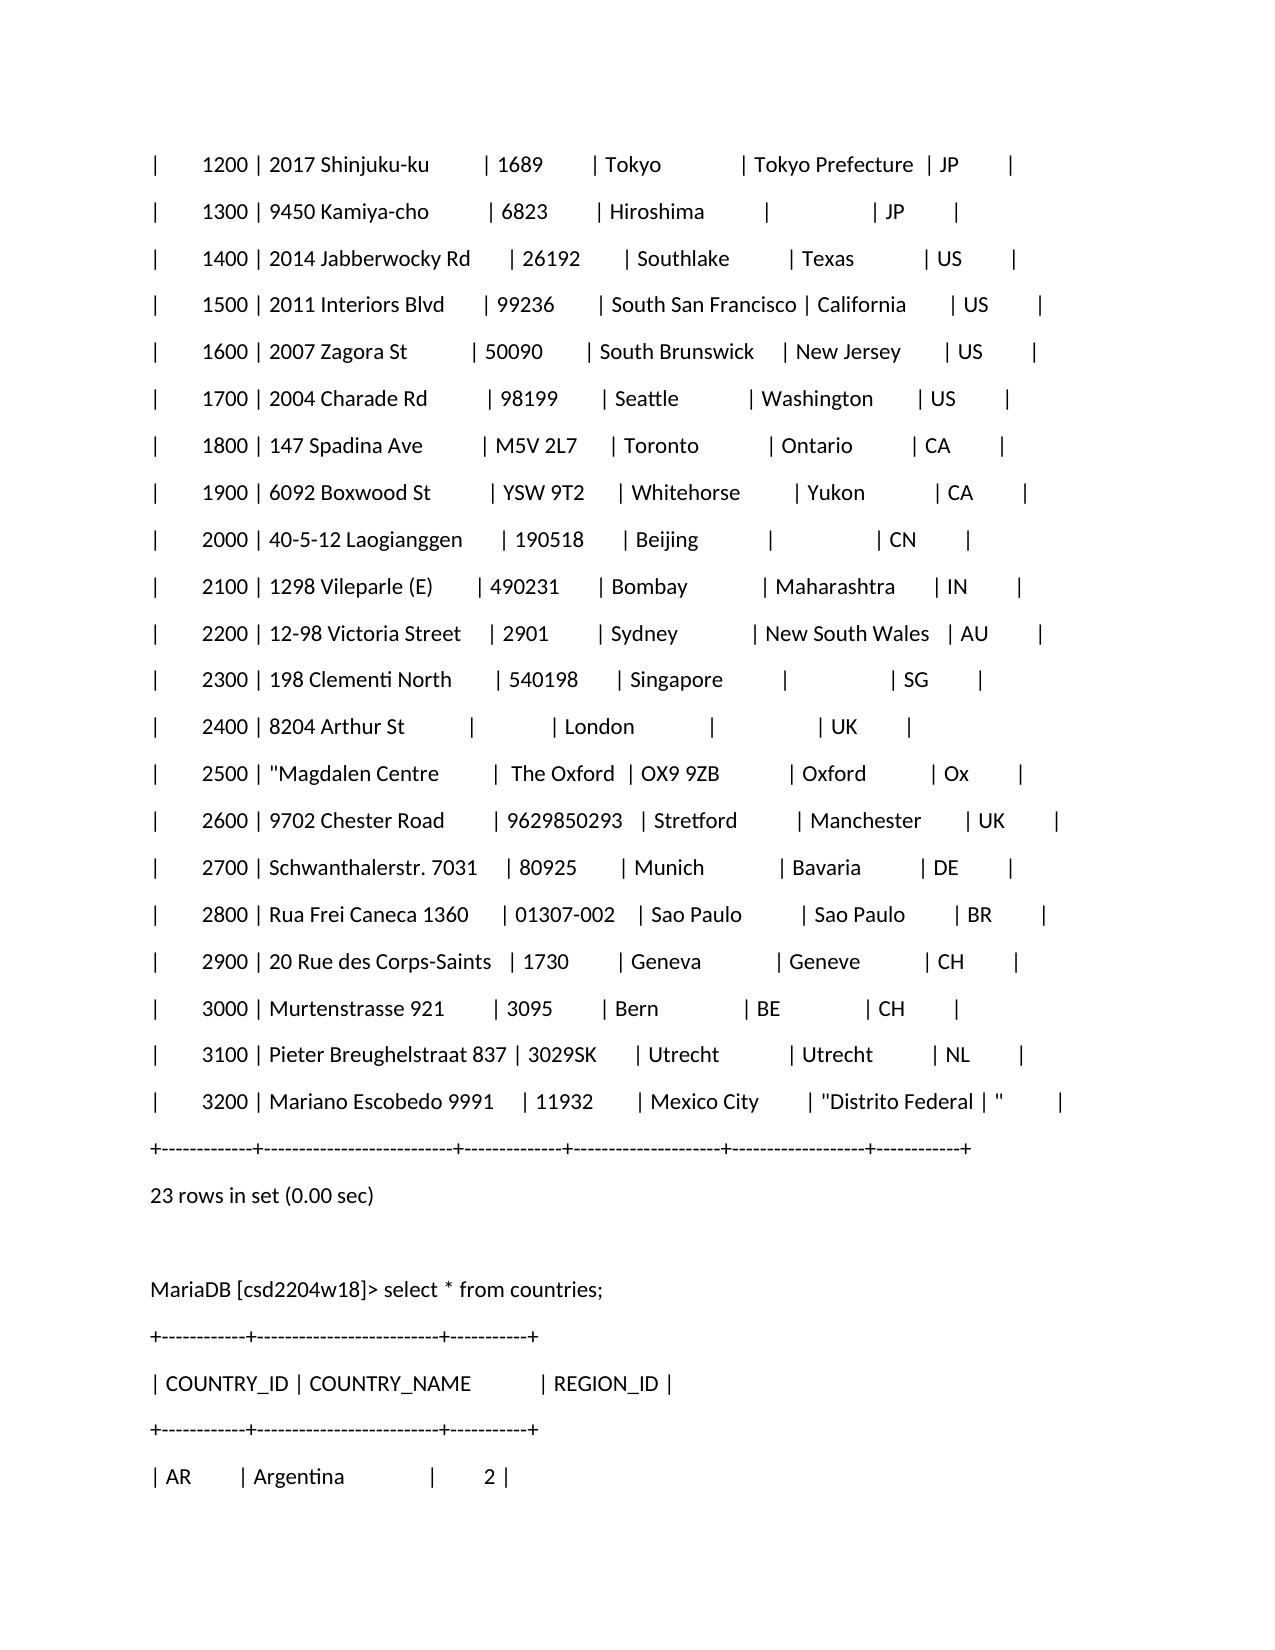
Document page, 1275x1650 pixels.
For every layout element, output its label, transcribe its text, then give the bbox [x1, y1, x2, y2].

text | 1700 | 2004 Charade Rd | 98199 | Seattle | Washington | US | [150, 384, 1125, 412]
text MariaDB [csd2204w18]> select * from countries; [150, 1275, 1125, 1303]
text | 2000 | 40-5-12 Laogianggen | 190518 | Beijing | | CN | [150, 525, 1125, 553]
text | 2500 | "Magdalen Centre | The Oxford | OX9 9ZB | Oxford | Ox | [150, 759, 1125, 787]
text | 1600 | 2007 Zagora St | 50090 | South Brunswick | New Jersey | US | [150, 337, 1125, 366]
text | 3200 | Mariano Escobedo 9991 | 11932 | Mexico City | "Distrito Federal | " | [150, 1087, 1125, 1116]
text | 3000 | Murtenstrasse 921 | 3095 | Bern | BE | CH | [150, 994, 1125, 1022]
text | 1200 | 2017 Shinjuku-ku | 1689 | Tokyo | Tokyo Prefecture | JP | [150, 150, 1125, 178]
text +------------+--------------------------+-----------+ [150, 1416, 1125, 1444]
text | 1900 | 6092 Boxwood St | YSW 9T2 | Whitehorse | Yukon | CA | [150, 478, 1125, 506]
text +-------------+---------------------------+--------------+---------------------+-------------------+------------+ [150, 1134, 1125, 1162]
text | 2400 | 8204 Arthur St | | London | | UK | [150, 712, 1125, 741]
text 23 rows in set (0.00 sec) [150, 1181, 1125, 1209]
text | 1300 | 9450 Kamiya-cho | 6823 | Hiroshima | | JP | [150, 197, 1125, 225]
text | 1400 | 2014 Jabberwocky Rd | 26192 | Southlake | Texas | US | [150, 244, 1125, 272]
text | AR | Argentina | 2 | [150, 1462, 1125, 1491]
text | 1800 | 147 Spadina Ave | M5V 2L7 | Toronto | Ontario | CA | [150, 431, 1125, 459]
text | 3100 | Pieter Breughelstraat 837 | 3029SK | Utrecht | Utrecht | NL | [150, 1041, 1125, 1069]
text | 2800 | Rua Frei Caneca 1360 | 01307-002 | Sao Paulo | Sao Paulo | BR | [150, 900, 1125, 928]
text | 2100 | 1298 Vileparle (E) | 490231 | Bombay | Maharashtra | IN | [150, 572, 1125, 600]
text | COUNTRY_ID | COUNTRY_NAME | REGION_ID | [150, 1369, 1125, 1397]
text | 2700 | Schwanthalerstr. 7031 | 80925 | Munich | Bavaria | DE | [150, 853, 1125, 881]
text | 2300 | 198 Clementi North | 540198 | Singapore | | SG | [150, 666, 1125, 694]
text | 2900 | 20 Rue des Corps-Saints | 1730 | Geneva | Geneve | CH | [150, 947, 1125, 975]
text | 2600 | 9702 Chester Road | 9629850293 | Stretford | Manchester | UK | [150, 806, 1125, 834]
text | 2200 | 12-98 Victoria Street | 2901 | Sydney | New South Wales | AU | [150, 619, 1125, 647]
text +------------+--------------------------+-----------+ [150, 1322, 1125, 1350]
text | 1500 | 2011 Interiors Blvd | 99236 | South San Francisco | California | US | [150, 291, 1125, 319]
